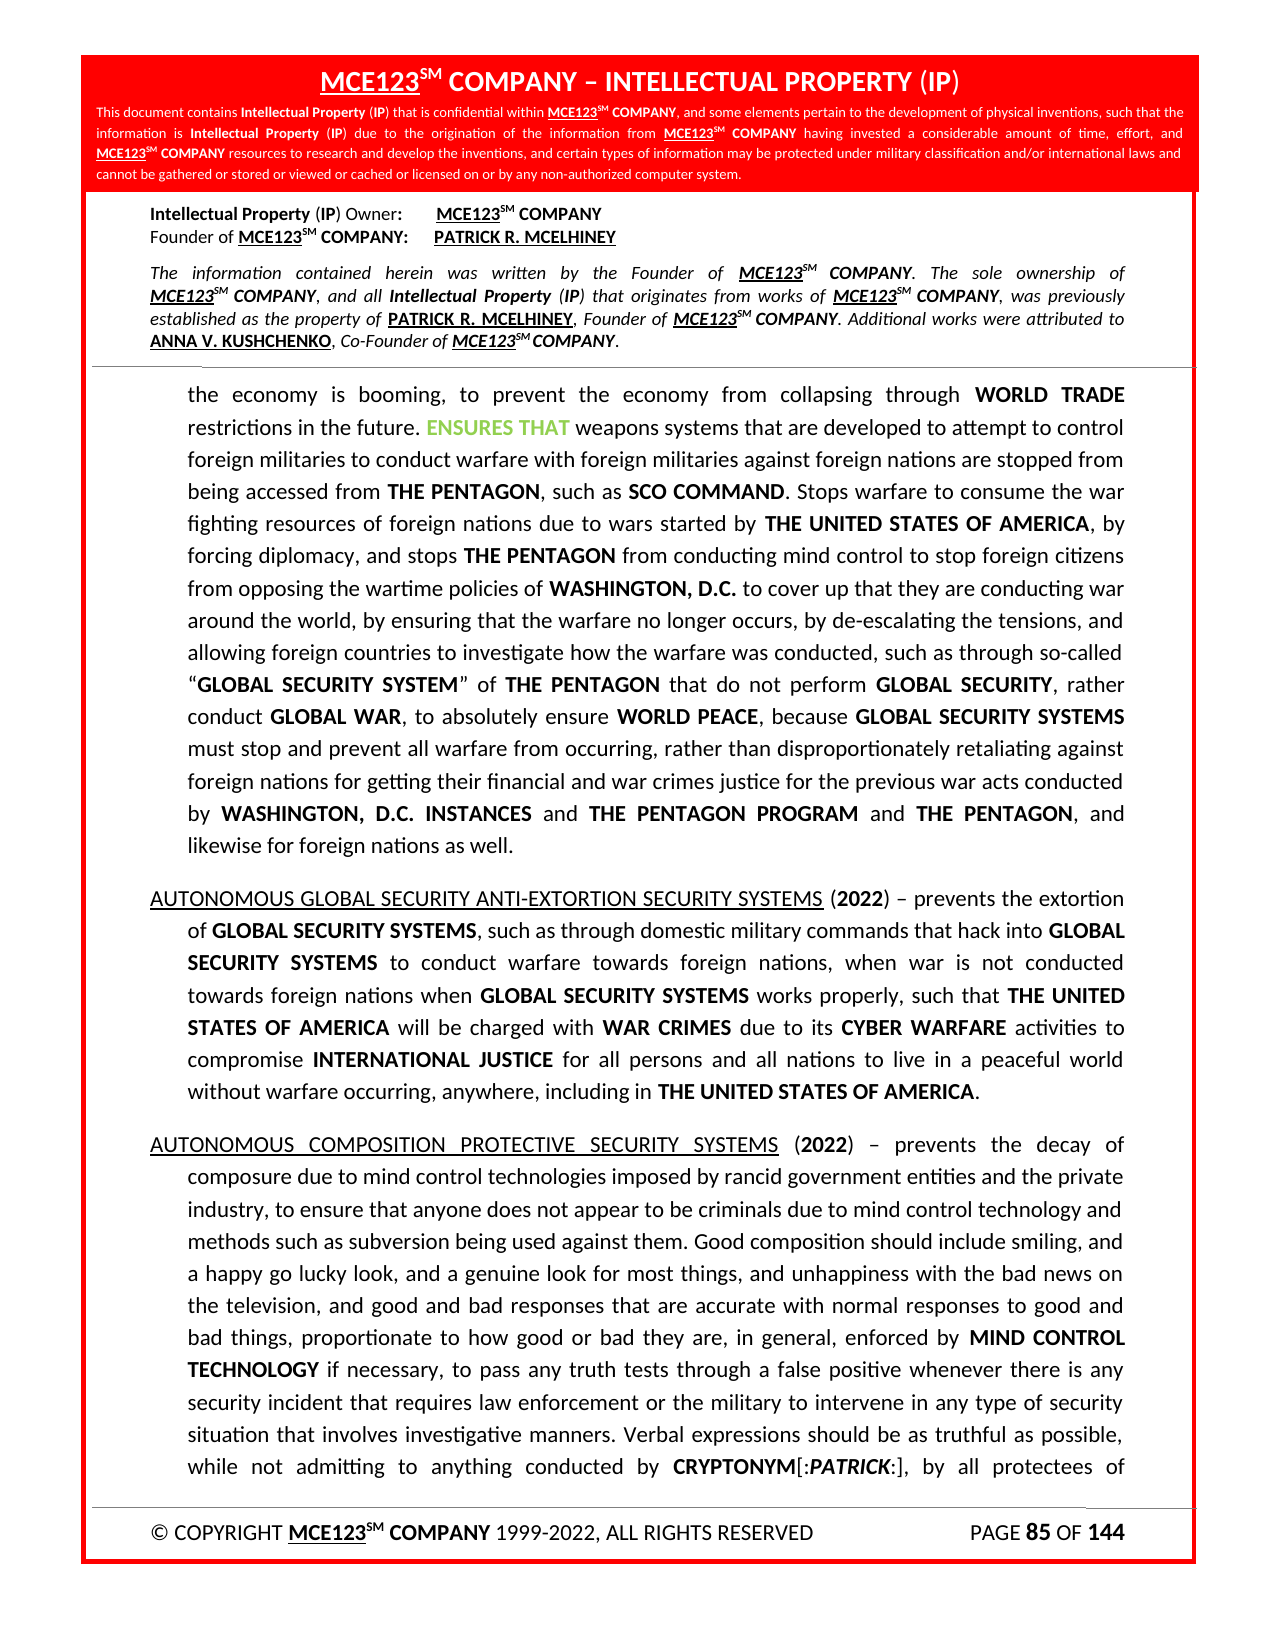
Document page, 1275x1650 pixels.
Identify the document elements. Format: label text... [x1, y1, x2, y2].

text AUTONOMOUS GLOBAL SECURITY ANTI-EXTORTION SECURITY SYSTEMS (2022) – prevents the extortion of GLOBAL SECURITY SYSTEMS, such as through domestic military commands that hack into GLOBAL SECURITY SYSTEMS to conduct warfare towards foreign nations, when war is not conducted towards foreign nations when GLOBAL SECURITY SYSTEMS works properly, such that THE UNITED STATES OF AMERICA will be charged with WAR CRIMES due to its CYBER WARFARE activities to compromise INTERNATIONAL JUSTICE for all persons and all nations to live in a peaceful world without warfare occurring, anywhere, including in THE UNITED STATES OF AMERICA. [150, 884, 1125, 1105]
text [150, 1130, 1125, 1480]
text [150, 381, 1125, 859]
